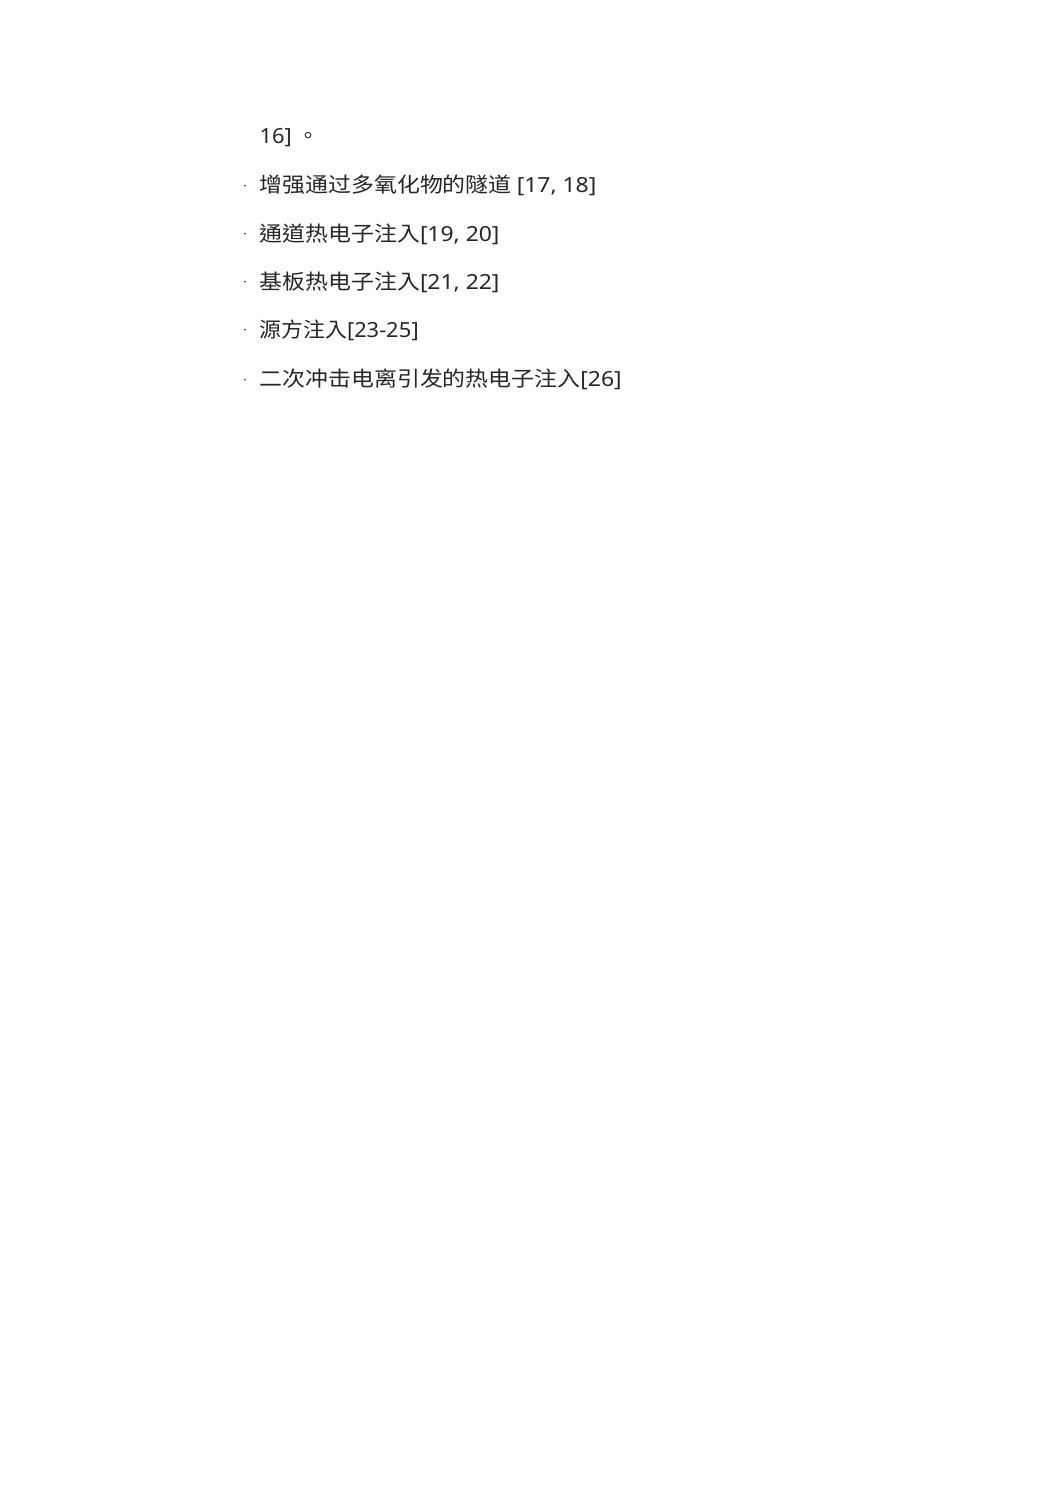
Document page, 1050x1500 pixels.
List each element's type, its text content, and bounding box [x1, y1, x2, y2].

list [244, 121, 844, 149]
list 通道热电子注入[19, 20] [244, 219, 844, 248]
list 源方注入[23-25] [244, 315, 844, 343]
list 二次冲击电离引发的热电子注入[26] [244, 363, 844, 393]
list 基板热电子注入[21, 22] [244, 267, 844, 296]
list 增强通过多氧化物的隧道 [17, 18] [244, 169, 844, 199]
